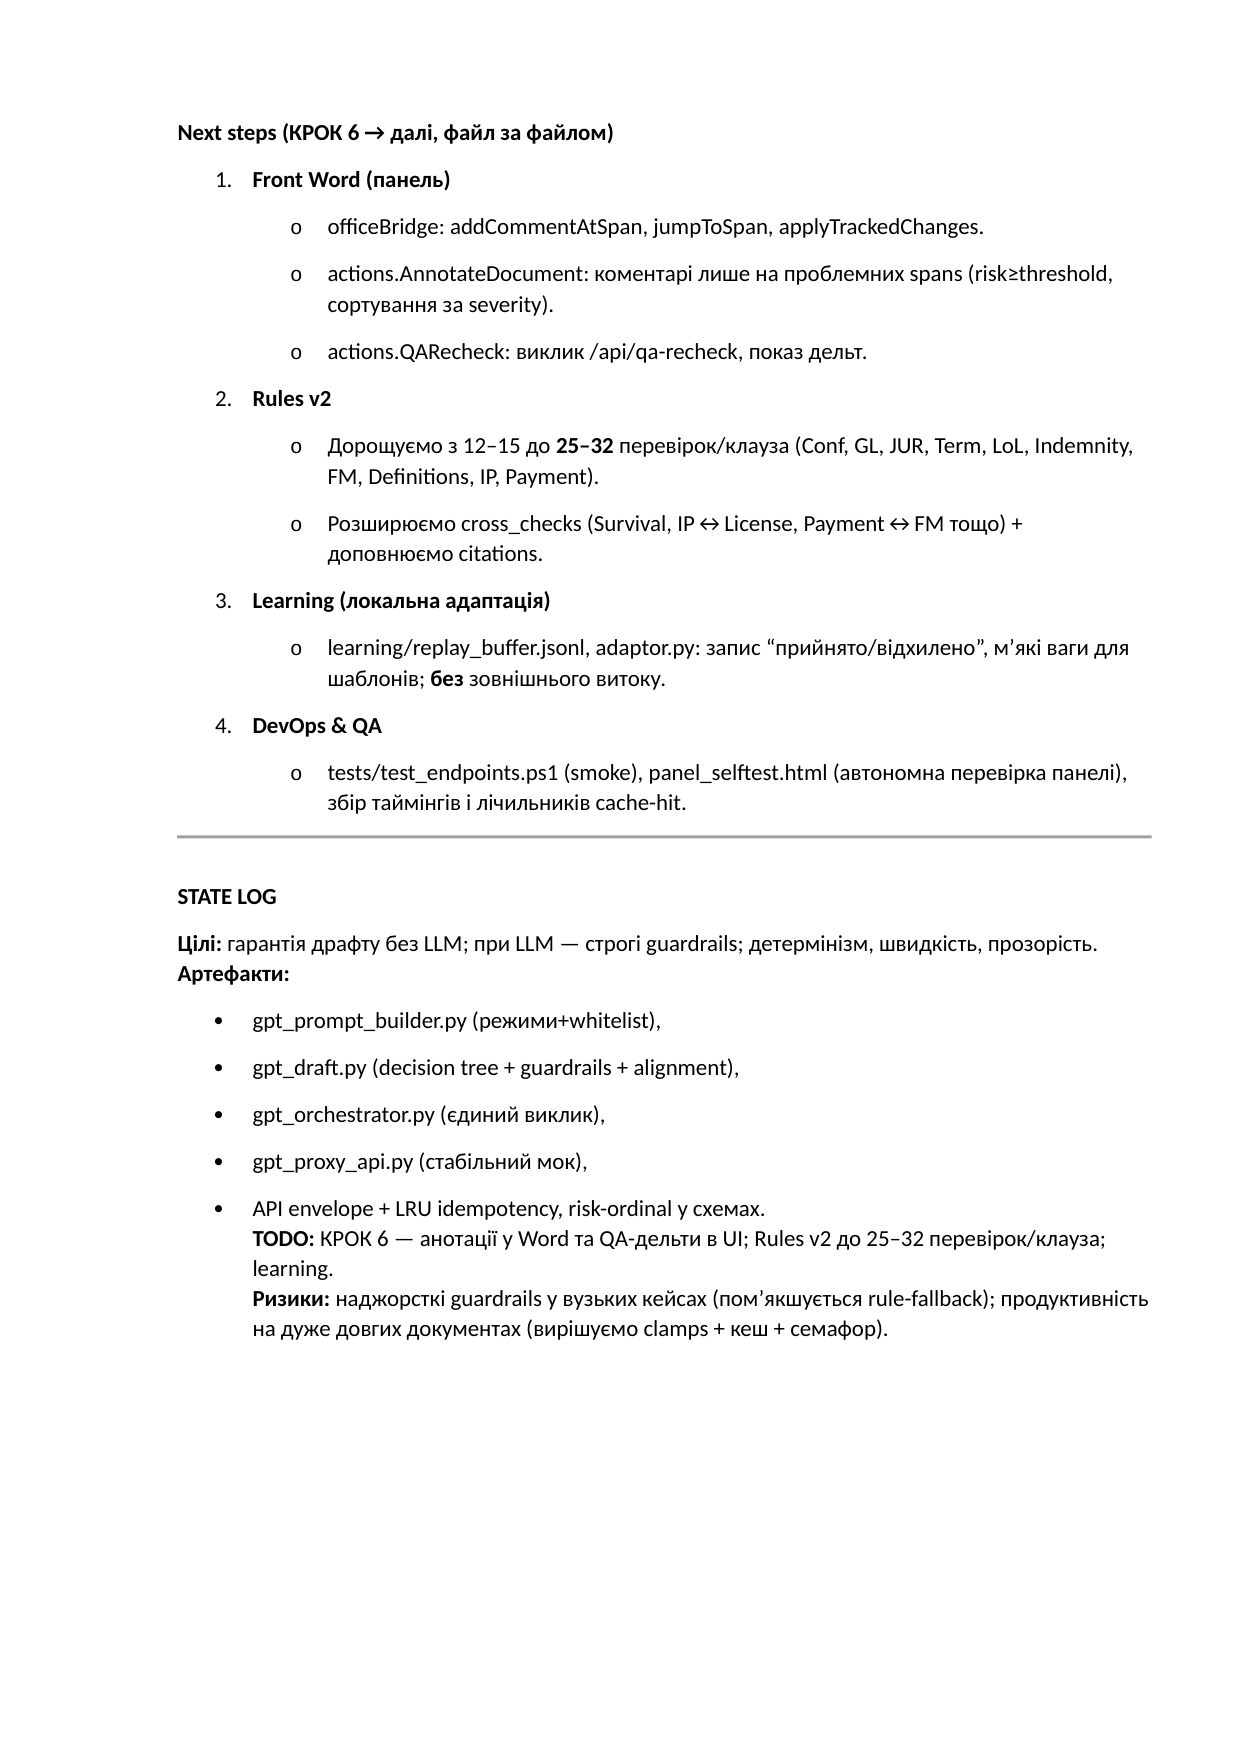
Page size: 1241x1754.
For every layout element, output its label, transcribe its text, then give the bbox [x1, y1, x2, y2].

text STATE LOG [177, 882, 1152, 910]
list DevOps & QA [215, 711, 1152, 739]
list Розширюємо cross_checks (Survival, IP↔License, Payment↔FM тощо) + доповнюємо citations. [290, 509, 1152, 567]
list gpt_proxy_api.py (стабільний мок), [215, 1147, 1152, 1175]
list gpt_prompt_builder.py (режими+whitelist), [215, 1006, 1152, 1034]
list Дорощуємо з 12–15 до 25–32 перевірок/клауза (Conf, GL, JUR, Term, LoL, Indemnity, FM, Definitions, IP, Payment). [290, 431, 1152, 490]
list actions.QARecheck: виклик /api/qa-recheck, показ дельт. [290, 337, 1152, 365]
list tests/test_endpoints.ps1 (smoke), panel_selftest.html (автономна перевірка панелі), збір таймінгів і лічильників cache-hit. [290, 758, 1152, 816]
list officeBridge: addCommentAtSpan, jumpToSpan, applyTrackedChanges. [290, 212, 1152, 240]
list gpt_draft.py (decision tree + guardrails + alignment), [215, 1053, 1152, 1081]
list Learning (локальна адаптація) [215, 586, 1152, 614]
list API envelope + LRU idempotency, risk-ordinal у схемах. TODO: КРОК 6 — анотації у Word та QA-дельти в UI; Rules v2 до 25–32 перевірок/клауза; learning. Ризики: наджорсткі guardrails у вузьких кейсах (пом’якшується rule-fallback); продуктивність на дуже довгих документах (вирішуємо clamps + кеш + семафор). [215, 1194, 1152, 1342]
text Цілі: гарантія драфту без LLM; при LLM — строгі guardrails; детермінізм, швидкість, прозорість. Артефакти: [177, 929, 1152, 987]
text Next steps (КРОК 6 → далі, файл за файлом) [177, 118, 1152, 146]
list Rules v2 [215, 384, 1152, 412]
list actions.AnnotateDocument: коментарі лише на проблемних spans (risk≥threshold, сортування за severity). [290, 259, 1152, 318]
list learning/replay_buffer.jsonl, adaptor.py: запис “прийнято/відхилено”, м’які ваги для шаблонів; без зовнішнього витоку. [290, 633, 1152, 692]
list Front Word (панель) [215, 165, 1152, 193]
list gpt_orchestrator.py (єдиний виклик), [215, 1100, 1152, 1128]
